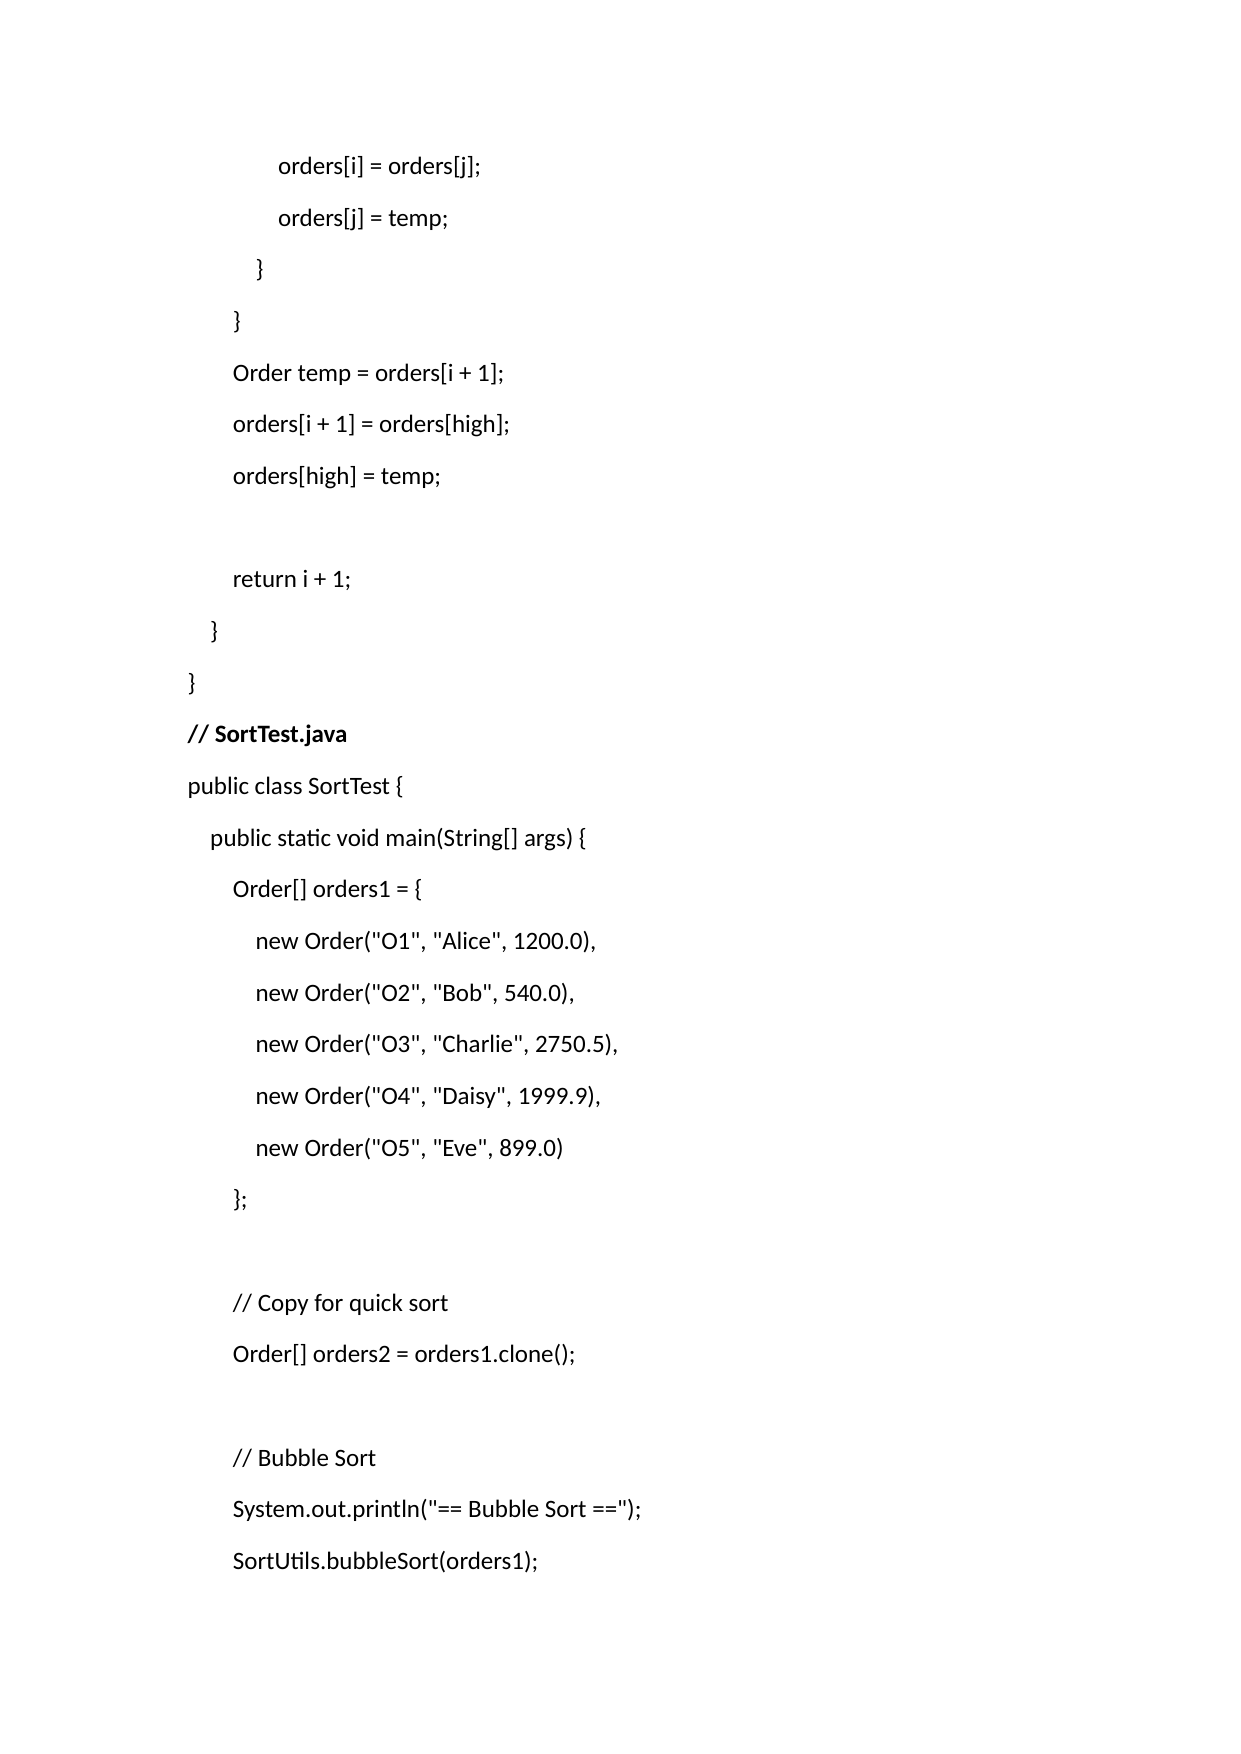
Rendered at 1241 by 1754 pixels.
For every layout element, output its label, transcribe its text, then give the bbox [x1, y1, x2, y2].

text new Order("O5", "Eve", 899.0) [187, 1132, 1090, 1162]
text orders[i] = orders[j]; [187, 150, 1090, 181]
text SortUtils.bubbleSort(orders1); [187, 1545, 1090, 1576]
text } [187, 305, 1090, 336]
text } [187, 615, 1090, 646]
text }; [187, 1183, 1090, 1214]
text new Order("O3", "Charlie", 2750.5), [187, 1028, 1090, 1059]
text Order[] orders2 = orders1.clone(); [187, 1338, 1090, 1369]
text new Order("O1", "Alice", 1200.0), [187, 925, 1090, 956]
text orders[j] = temp; [187, 202, 1090, 232]
text orders[high] = temp; [187, 460, 1090, 491]
text public class SortTest { [187, 770, 1090, 801]
text // SortTest.java [187, 718, 1090, 749]
text new Order("O2", "Bob", 540.0), [187, 977, 1090, 1007]
text public static void main(String[] args) { [187, 822, 1090, 852]
text return i + 1; [187, 563, 1090, 594]
text // Copy for quick sort [187, 1287, 1090, 1317]
text Order temp = orders[i + 1]; [187, 357, 1090, 387]
text System.out.println("== Bubble Sort =="); [187, 1493, 1090, 1524]
text Order[] orders1 = { [187, 873, 1090, 904]
text new Order("O4", "Daisy", 1999.9), [187, 1080, 1090, 1111]
text orders[i + 1] = orders[high]; [187, 408, 1090, 439]
text } [187, 253, 1090, 284]
text // Bubble Sort [187, 1442, 1090, 1472]
text } [187, 667, 1090, 697]
